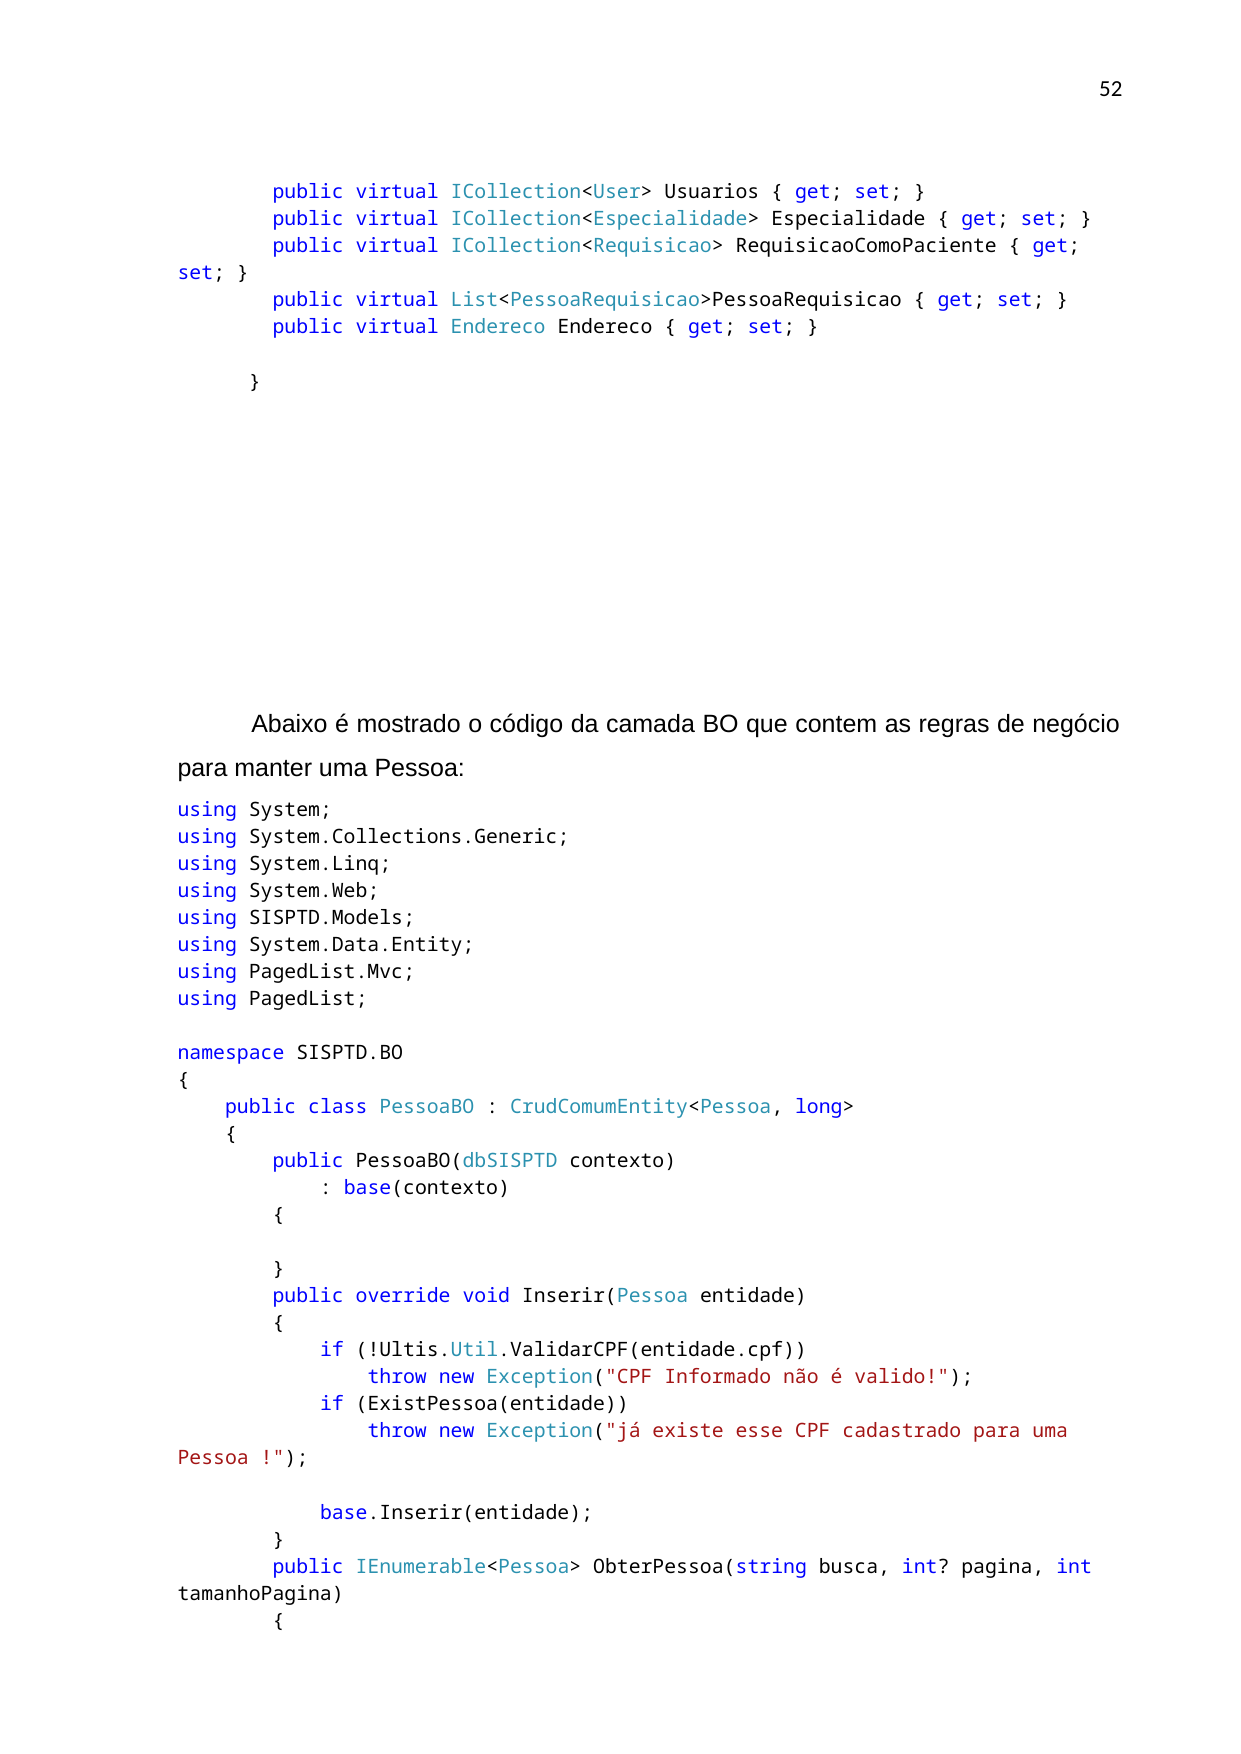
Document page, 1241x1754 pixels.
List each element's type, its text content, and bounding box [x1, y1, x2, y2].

text public virtual ICollection<User> Usuarios { get; set; } [177, 177, 1122, 204]
text throw new Exception("já existe esse CPF cadastrado para uma Pessoa !"); [177, 1416, 1122, 1470]
text if (ExistPessoa(entidade)) [177, 1389, 1122, 1416]
text : base(contexto) [177, 1173, 1122, 1200]
text using SISPTD.Models; [177, 903, 1122, 931]
text public IEnumerable<Pessoa> ObterPessoa(string busca, int? pagina, int tamanhoPagina) [177, 1552, 1122, 1606]
text public override void Inserir(Pessoa entidade) [177, 1281, 1122, 1308]
text { [177, 1606, 1122, 1633]
text using System.Data.Entity; [177, 931, 1122, 957]
text base.Inserir(entidade); [177, 1498, 1122, 1525]
text using System.Collections.Generic; [177, 823, 1122, 849]
text namespace SISPTD.BO [177, 1038, 1122, 1065]
text public virtual ICollection<Especialidade> Especialidade { get; set; } [177, 204, 1122, 231]
text public virtual ICollection<Requisicao> RequisicaoComoPaciente { get; set; } [177, 231, 1122, 285]
text using System.Web; [177, 877, 1122, 903]
text using PagedList.Mvc; [177, 957, 1122, 984]
text public class PessoaBO : CrudComumEntity<Pessoa, long> [177, 1092, 1122, 1119]
text throw new Exception("CPF Informado não é valido!"); [177, 1362, 1122, 1389]
text using System.Linq; [177, 849, 1122, 877]
text if (!Ultis.Util.ValidarCPF(entidade.cpf)) [177, 1335, 1122, 1362]
text } [177, 367, 1122, 394]
text public virtual Endereco Endereco { get; set; } [177, 312, 1122, 339]
text public PessoaBO(dbSISPTD contexto) [177, 1146, 1122, 1173]
text } [177, 1254, 1122, 1281]
text { [177, 1200, 1122, 1227]
text } [177, 1525, 1122, 1552]
text { [177, 1119, 1122, 1146]
text using PagedList; [177, 984, 1122, 1011]
subtitle Abaixo é mostrado o código da camada BO que contem as regras de negócio para manter uma Pessoa: [177, 709, 1122, 781]
text { [177, 1308, 1122, 1335]
text public virtual List<PessoaRequisicao>PessoaRequisicao { get; set; } [177, 285, 1122, 312]
text { [177, 1065, 1122, 1092]
text using System; [177, 796, 1122, 823]
